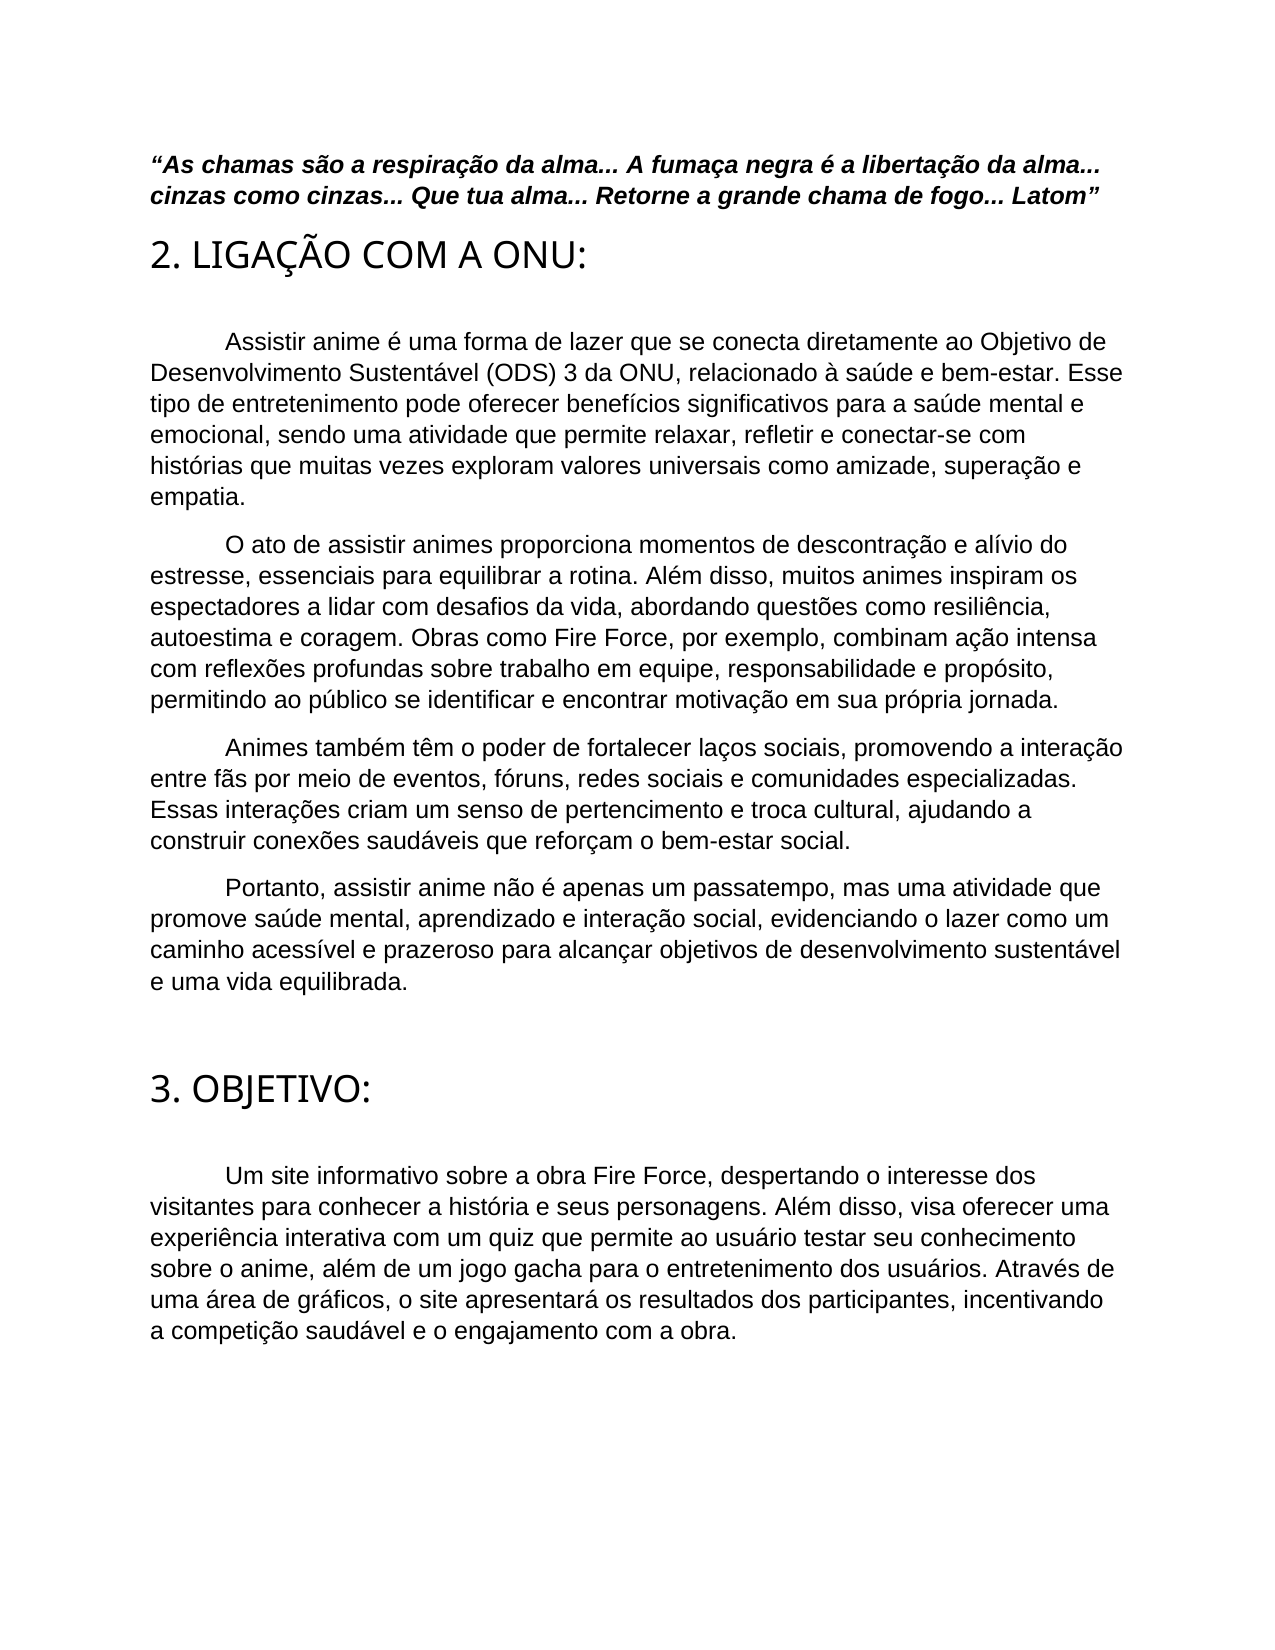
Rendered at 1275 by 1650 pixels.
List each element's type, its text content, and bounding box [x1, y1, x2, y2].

text Assistir anime é uma forma de lazer que se conecta diretamente ao Objetivo de Desenvolvimento Sustentável (ODS) 3 da ONU, relacionado à saúde e bem-estar. Esse tipo de entretenimento pode oferecer benefícios significativos para a saúde mental e emocional, sendo uma atividade que permite relaxar, refletir e conectar-se com histórias que muitas vezes exploram valores universais como amizade, superação e empatia. [150, 327, 1125, 511]
text O ato de assistir animes proporciona momentos de descontração e alívio do estresse, essenciais para equilibrar a rotina. Além disso, muitos animes inspiram os espectadores a lidar com desafios da vida, abordando questões como resiliência, autoestima e coragem. Obras como Fire Force, por exemplo, combinam ação intensa com reflexões profundas sobre trabalho em equipe, responsabilidade e propósito, permitindo ao público se identificar e encontrar motivação em sua própria jornada. [150, 529, 1125, 713]
text “As chamas são a respiração da alma... A fumaça negra é a libertação da alma... cinzas como cinzas... Que tua alma... Retorne a grande chama de fogo... Latom” [150, 150, 1125, 210]
text Animes também têm o poder de fortalecer laços sociais, promovendo a interação entre fãs por meio de eventos, fóruns, redes sociais e comunidades especializadas. Essas interações criam um senso de pertencimento e troca cultural, ajudando a construir conexões saudáveis que reforçam o bem-estar social. [150, 732, 1125, 854]
subtitle 2. LIGAÇÃO COM A ONU: [150, 229, 1125, 280]
subtitle 3. OBJETIVO: [150, 1062, 1125, 1113]
text Portanto, assistir anime não é apenas um passatempo, mas uma atividade que promove saúde mental, aprendizado e interação social, evidenciando o lazer como um caminho acessível e prazeroso para alcançar objetivos de desenvolvimento sustentável e uma vida equilibrada. [150, 873, 1125, 995]
text Um site informativo sobre a obra Fire Force, despertando o interesse dos visitantes para conhecer a história e seus personagens. Além disso, visa oferecer uma experiência interativa com um quiz que permite ao usuário testar seu conhecimento sobre o anime, além de um jogo gacha para o entretenimento dos usuários. Através de uma área de gráficos, o site apresentará os resultados dos participantes, incentivando a competição saudável e o engajamento com a obra. [150, 1161, 1125, 1344]
